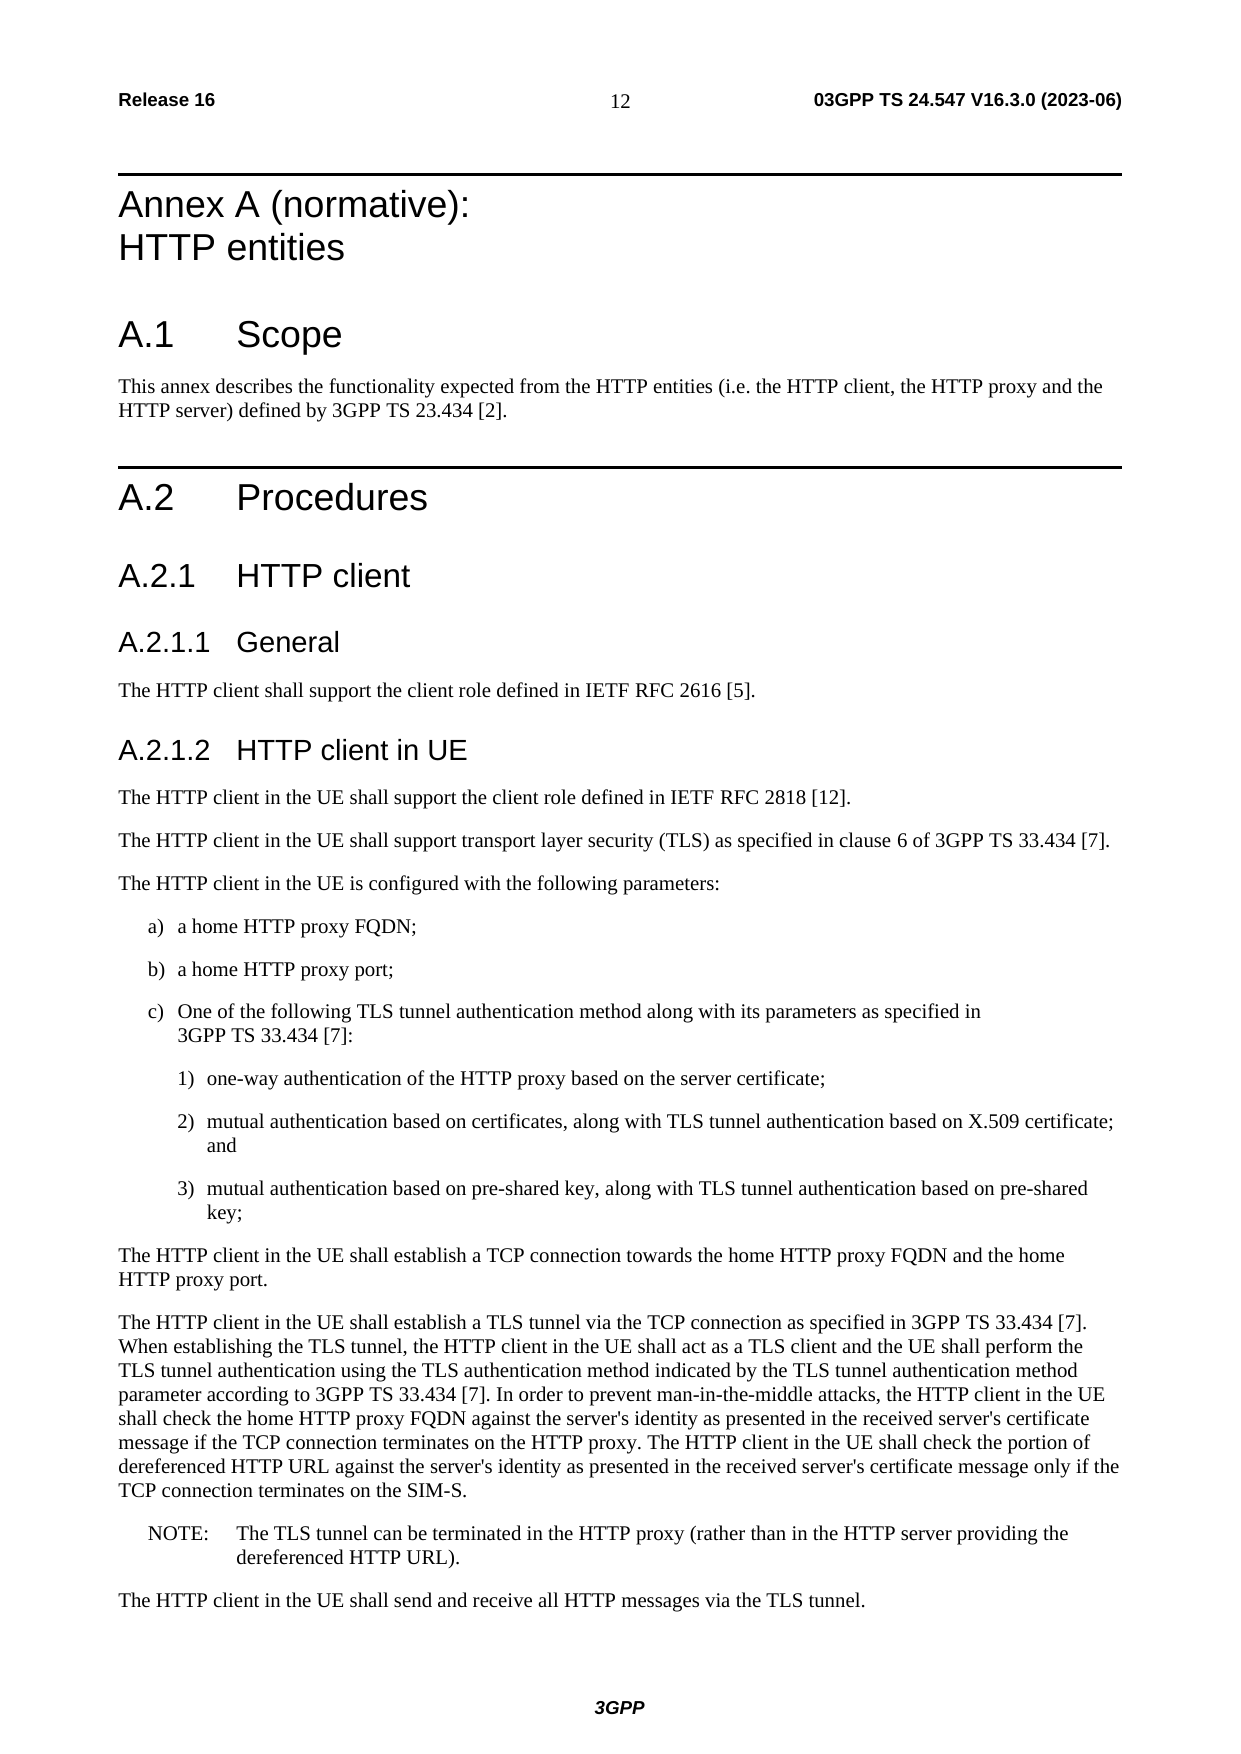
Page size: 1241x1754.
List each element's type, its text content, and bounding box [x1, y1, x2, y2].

text The HTTP client in the UE shall send and receive all HTTP messages via the TLS tunnel. [118, 1588, 1122, 1612]
subtitle A.1 Scope [118, 302, 1122, 355]
text The HTTP client in the UE shall support transport layer security (TLS) as specified in clause 6 of 3GPP TS 33.434 [7]. [118, 828, 1122, 852]
text 2) mutual authentication based on certificates, along with TLS tunnel authentication based on X.509 certificate; and [177, 1109, 1122, 1157]
text b) a home HTTP proxy port; [148, 956, 1122, 981]
text The HTTP client in the UE shall establish a TCP connection towards the home HTTP proxy FQDN and the home HTTP proxy port. [118, 1243, 1122, 1291]
text a) a home HTTP proxy FQDN; [148, 914, 1122, 938]
text c) One of the following TLS tunnel authentication method along with its parameters as specified in 3GPP TS 33.434 [7]: [148, 999, 1122, 1047]
text 3) mutual authentication based on pre-shared key, along with TLS tunnel authentication based on pre-shared key; [177, 1176, 1122, 1224]
subtitle A.2 Procedures [118, 469, 1122, 518]
text NOTE: The TLS tunnel can be terminated in the HTTP proxy (rather than in the HTTP server providing the dereferenced HTTP URL). [148, 1521, 1122, 1569]
text The HTTP client shall support the client role defined in IETF RFC 2616 [5]. [118, 678, 1122, 702]
subtitle Annex A (normative): HTTP entities [118, 176, 1122, 268]
text The HTTP client in the UE shall establish a TLS tunnel via the TCP connection as specified in 3GPP TS 33.434 [7]. When establishing the TLS tunnel, the HTTP client in the UE shall act as a TLS client and the UE shall perform the TLS tunnel authentication using the TLS authentication method indicated by the TLS tunnel authentication method parameter according to 3GPP TS 33.434 [7]. In order to prevent man-in-the-middle attacks, the HTTP client in the UE shall check the home HTTP proxy FQDN against the server's identity as presented in the received server's certificate message if the TCP connection terminates on the HTTP proxy. The HTTP client in the UE shall check the portion of dereferenced HTTP URL against the server's identity as presented in the received server's certificate message only if the TCP connection terminates on the SIM-S. [118, 1309, 1122, 1502]
text The HTTP client in the UE is configured with the following parameters: [118, 871, 1122, 895]
subtitle A.2.1.1 General [118, 625, 1122, 659]
text This annex describes the functionality expected from the HTTP entities (i.e. the HTTP client, the HTTP proxy and the HTTP server) defined by 3GPP TS 23.434 [2]. [118, 374, 1122, 422]
subtitle A.2.1.2 HTTP client in UE [118, 733, 1122, 766]
text 1) one-way authentication of the HTTP proxy based on the server certificate; [177, 1066, 1122, 1090]
subtitle A.2.1 HTTP client [118, 556, 1122, 594]
text The HTTP client in the UE shall support the client role defined in IETF RFC 2818 [12]. [118, 785, 1122, 809]
